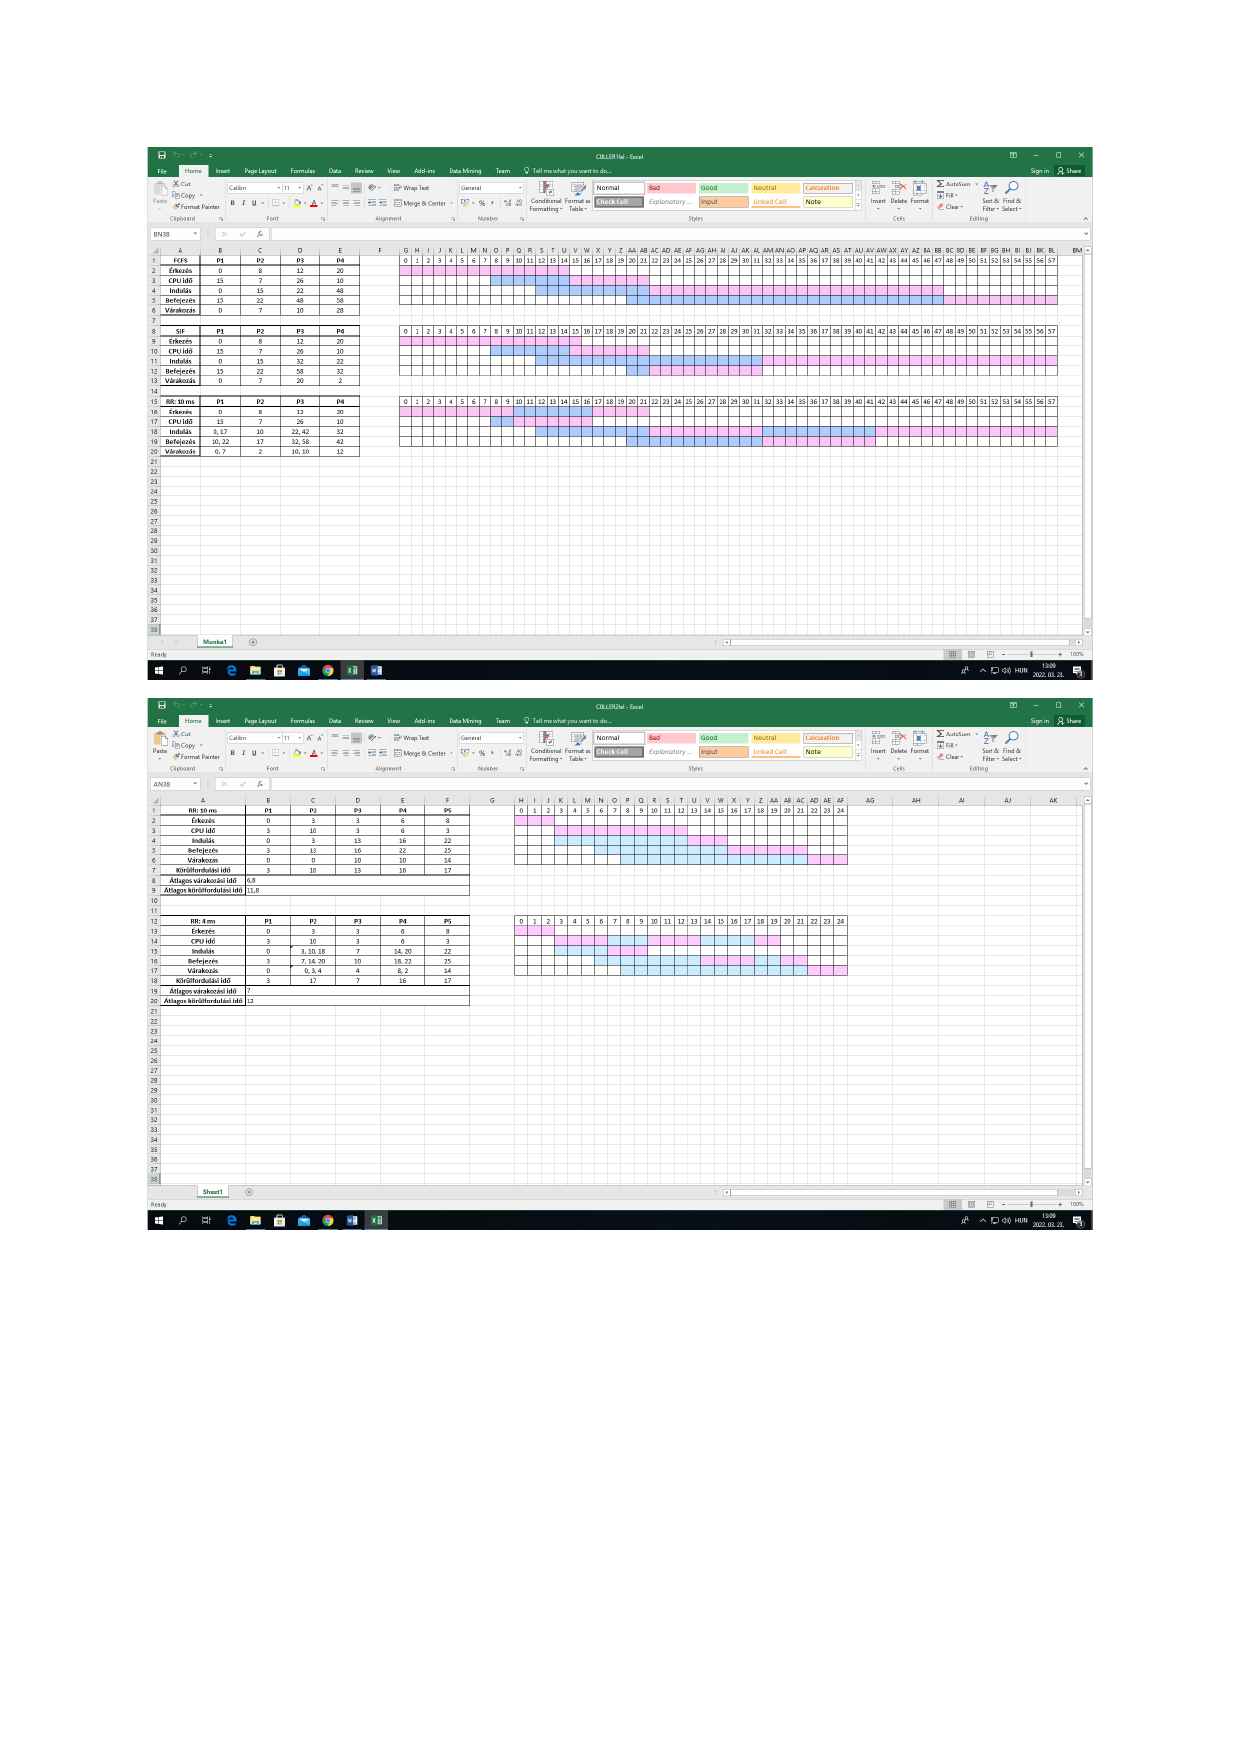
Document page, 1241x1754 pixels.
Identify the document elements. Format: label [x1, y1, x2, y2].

picture [147, 698, 1093, 1230]
picture [147, 147, 1093, 680]
